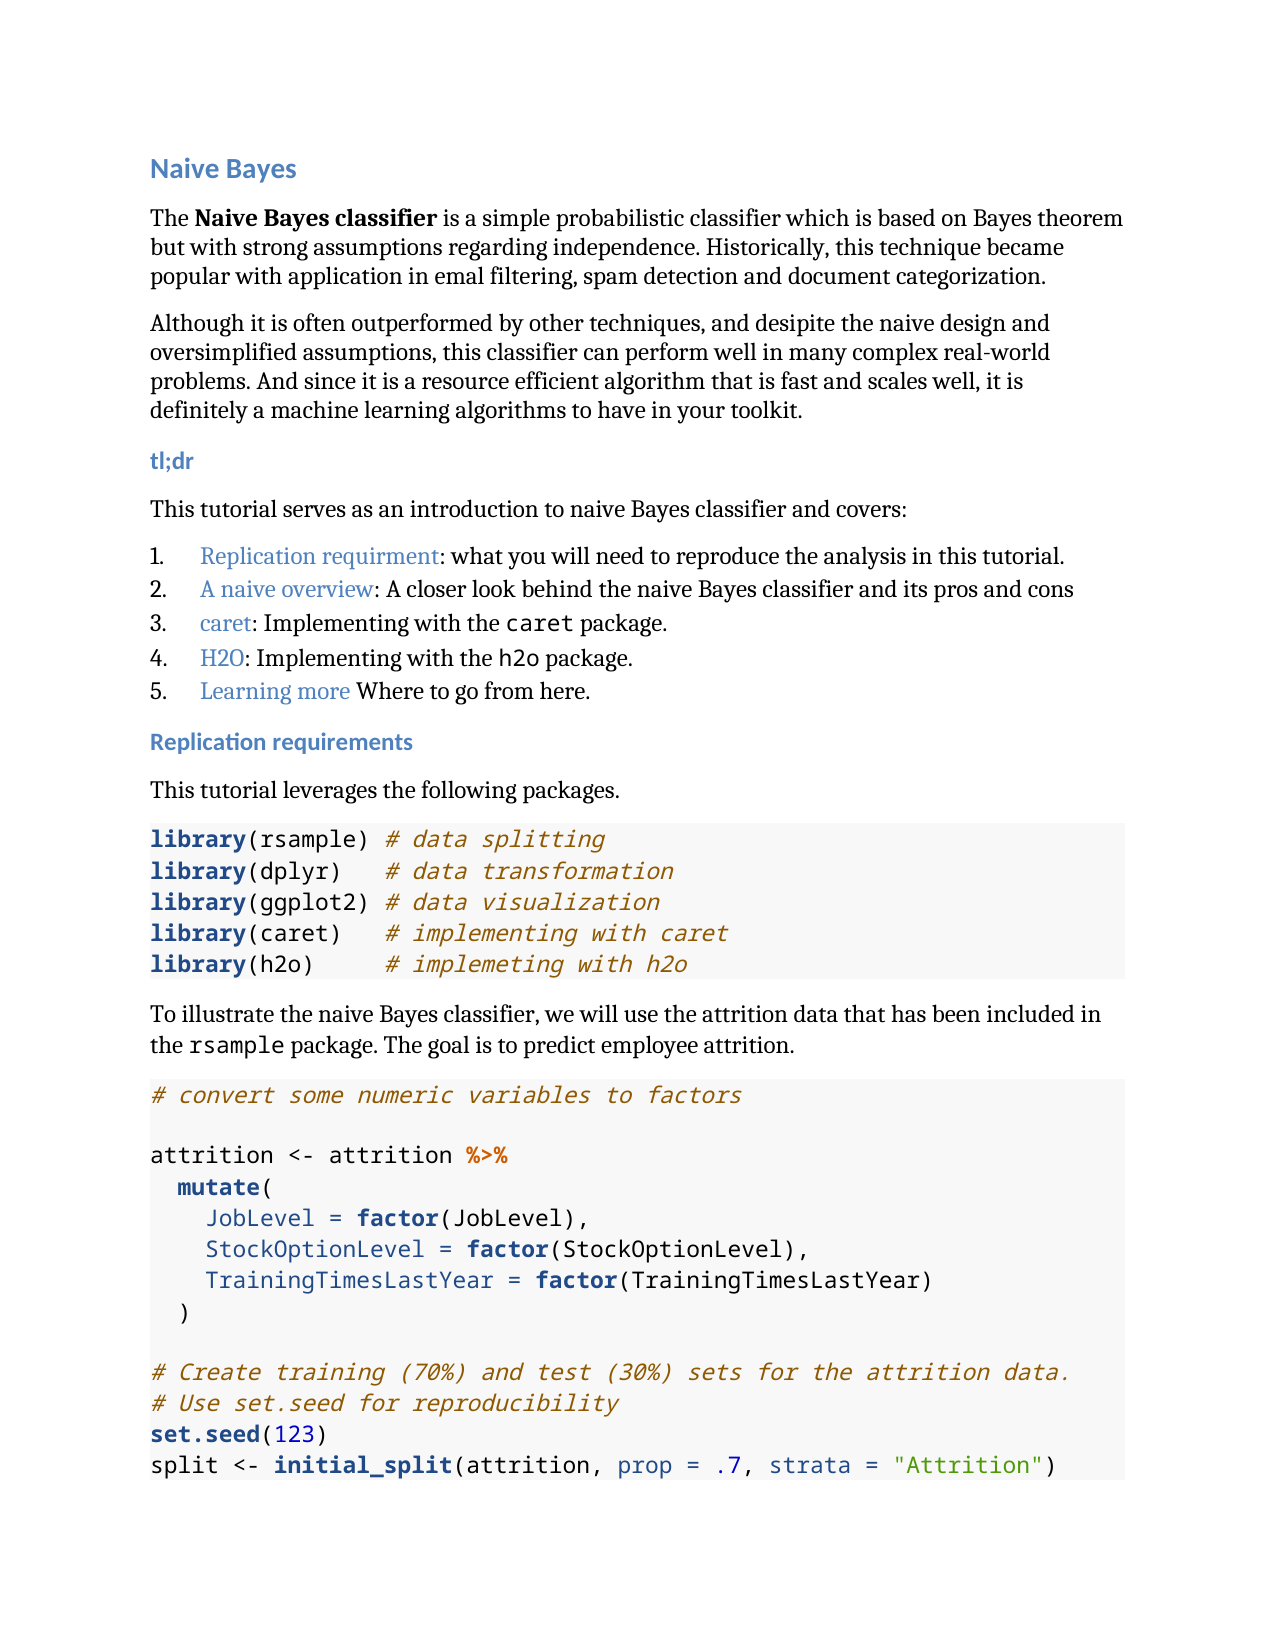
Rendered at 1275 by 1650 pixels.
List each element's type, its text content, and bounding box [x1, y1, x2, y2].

text To illustrate the naive Bayes classifier, we will use the attrition data that has been included in the rsample package. The goal is to predict employee attrition. [150, 1000, 1125, 1060]
text This tutorial leverages the following packages. [150, 776, 1125, 804]
text The Naive Bayes classifier is a simple probabilistic classifier which is based on Bayes theorem but with strong assumptions regarding independence. Historically, this technique became popular with application in emal filtering, spam detection and document categorization. [150, 204, 1125, 291]
list Learning more Where to go from here. [150, 677, 1125, 706]
list H2O: Implementing with the h2o package. [150, 642, 1125, 673]
subtitle tl;dr [150, 445, 1125, 476]
text library(rsample) # data splitting library(dplyr) # data transformation library(ggplot2) # data visualization library(caret) # implementing with caret library(h2o) # implemeting with h2o [150, 823, 1125, 979]
subtitle Naive Bayes [150, 150, 1125, 186]
subtitle Replication requirements [150, 727, 1125, 757]
list Replication requirment: what you will need to reproduce the analysis in this tutorial. [150, 542, 1125, 571]
list caret: Implementing with the caret package. [150, 607, 1125, 638]
text Although it is often outperformed by other techniques, and desipite the naive design and oversimplified assumptions, this classifier can perform well in many complex real-world problems. And since it is a resource efficient algorithm that is fast and scales well, it is definitely a machine learning algorithms to have in your toolkit. [150, 309, 1125, 424]
list A naive overview: A closer look behind the naive Bayes classifier and its pros and cons [150, 574, 1125, 603]
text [150, 1079, 1125, 1480]
text This tutorial serves as an introduction to naive Bayes classifier and covers: [150, 494, 1125, 523]
